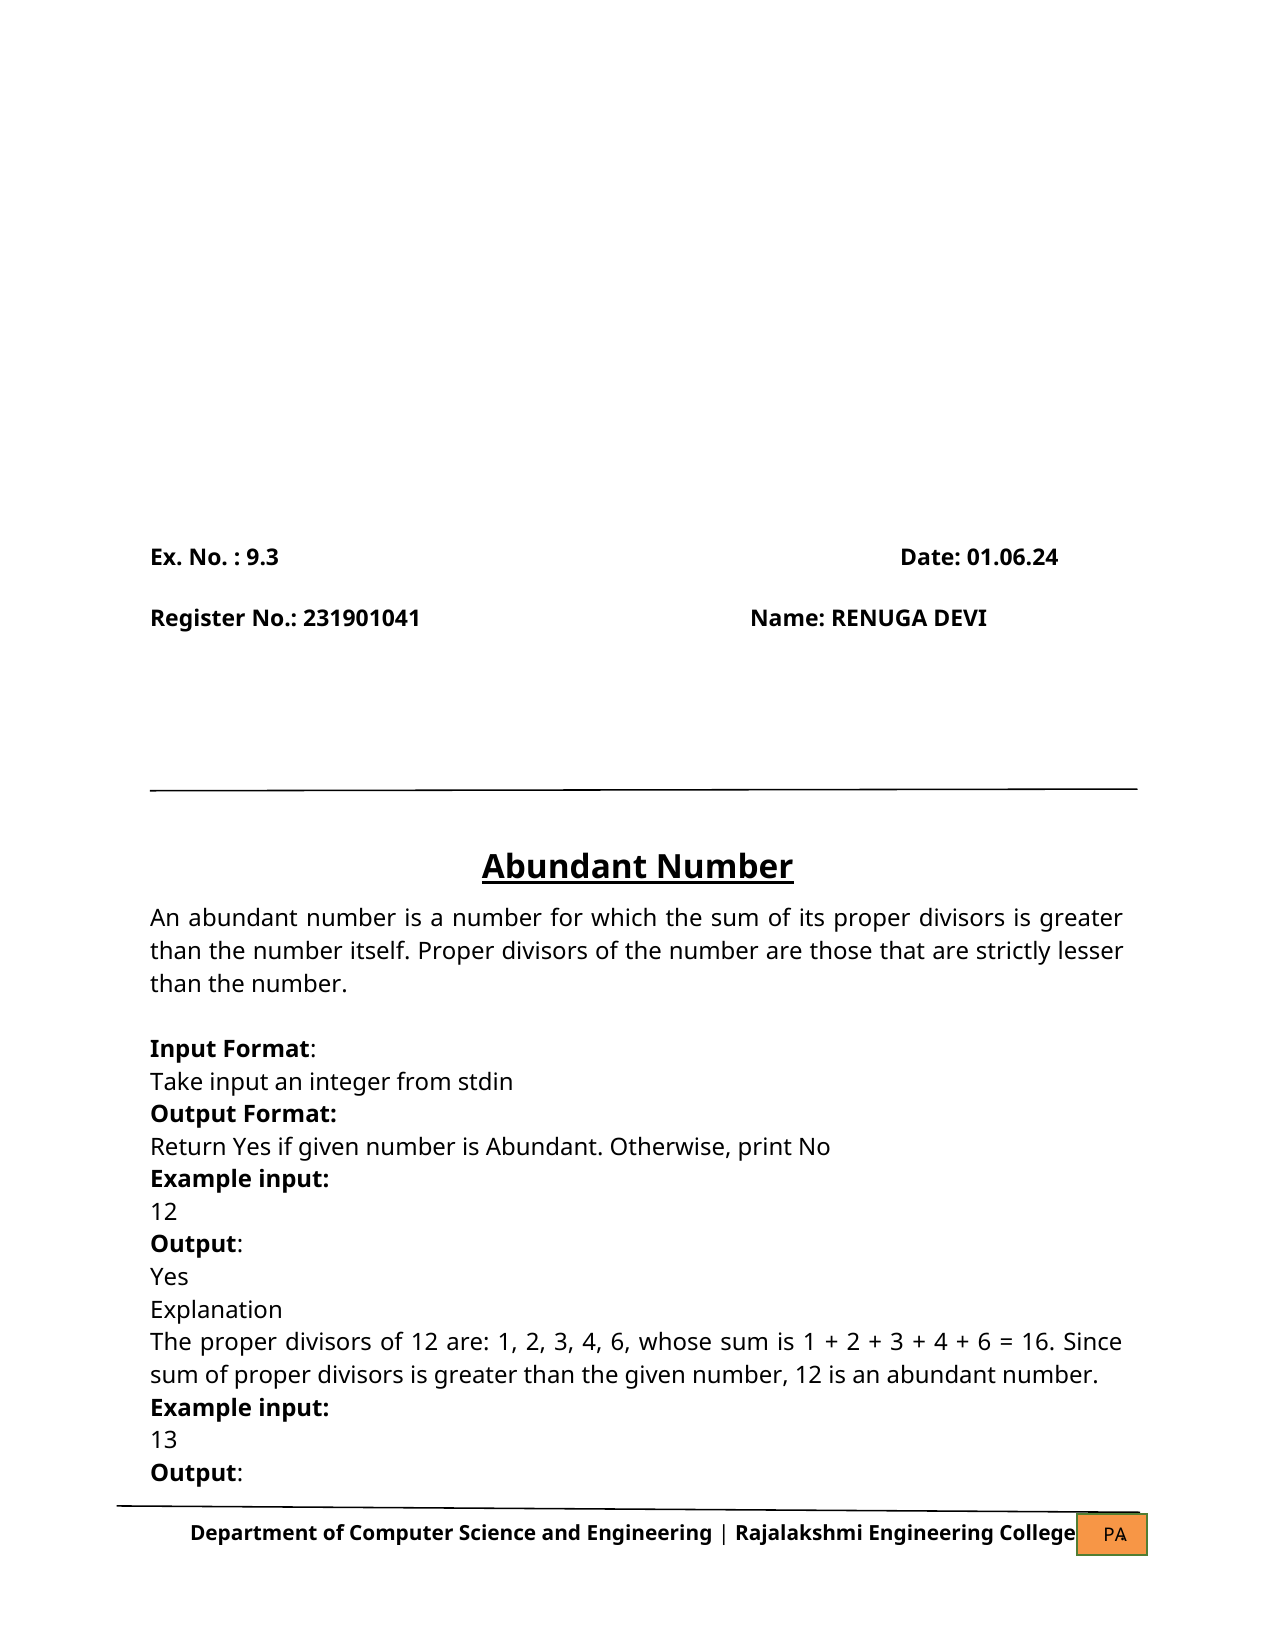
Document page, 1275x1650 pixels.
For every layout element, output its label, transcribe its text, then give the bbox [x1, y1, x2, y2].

text 13 [150, 1423, 1125, 1456]
text Take input an integer from stdin [150, 1064, 1125, 1097]
text Example input: [150, 1162, 1125, 1195]
text Input Format: [150, 1032, 1125, 1064]
text An abundant number is a number for which the sum of its proper divisors is greater than the number itself. Proper divisors of the number are those that are strictly lesser than the number. [150, 901, 1125, 999]
text Output: [150, 1456, 1125, 1488]
text Explanation [150, 1292, 1125, 1325]
text Yes [150, 1260, 1125, 1292]
text Ex. No. : 9.3 Date: 01.06.24 [150, 541, 1125, 572]
text Abundant Number [150, 843, 1125, 889]
text Register No.: 231901041 Name: RENUGA DEVI [150, 602, 1125, 633]
text Example input: [150, 1390, 1125, 1423]
text Output: [150, 1227, 1125, 1260]
text The proper divisors of 12 are: 1, 2, 3, 4, 6, whose sum is 1 + 2 + 3 + 4 + 6 = 16. Since sum of proper divisors is greater than the given number, 12 is an abundant number. [150, 1325, 1125, 1390]
text Return Yes if given number is Abundant. Otherwise, print No [150, 1129, 1125, 1162]
text Output Format: [150, 1097, 1125, 1129]
text 12 [150, 1195, 1125, 1227]
